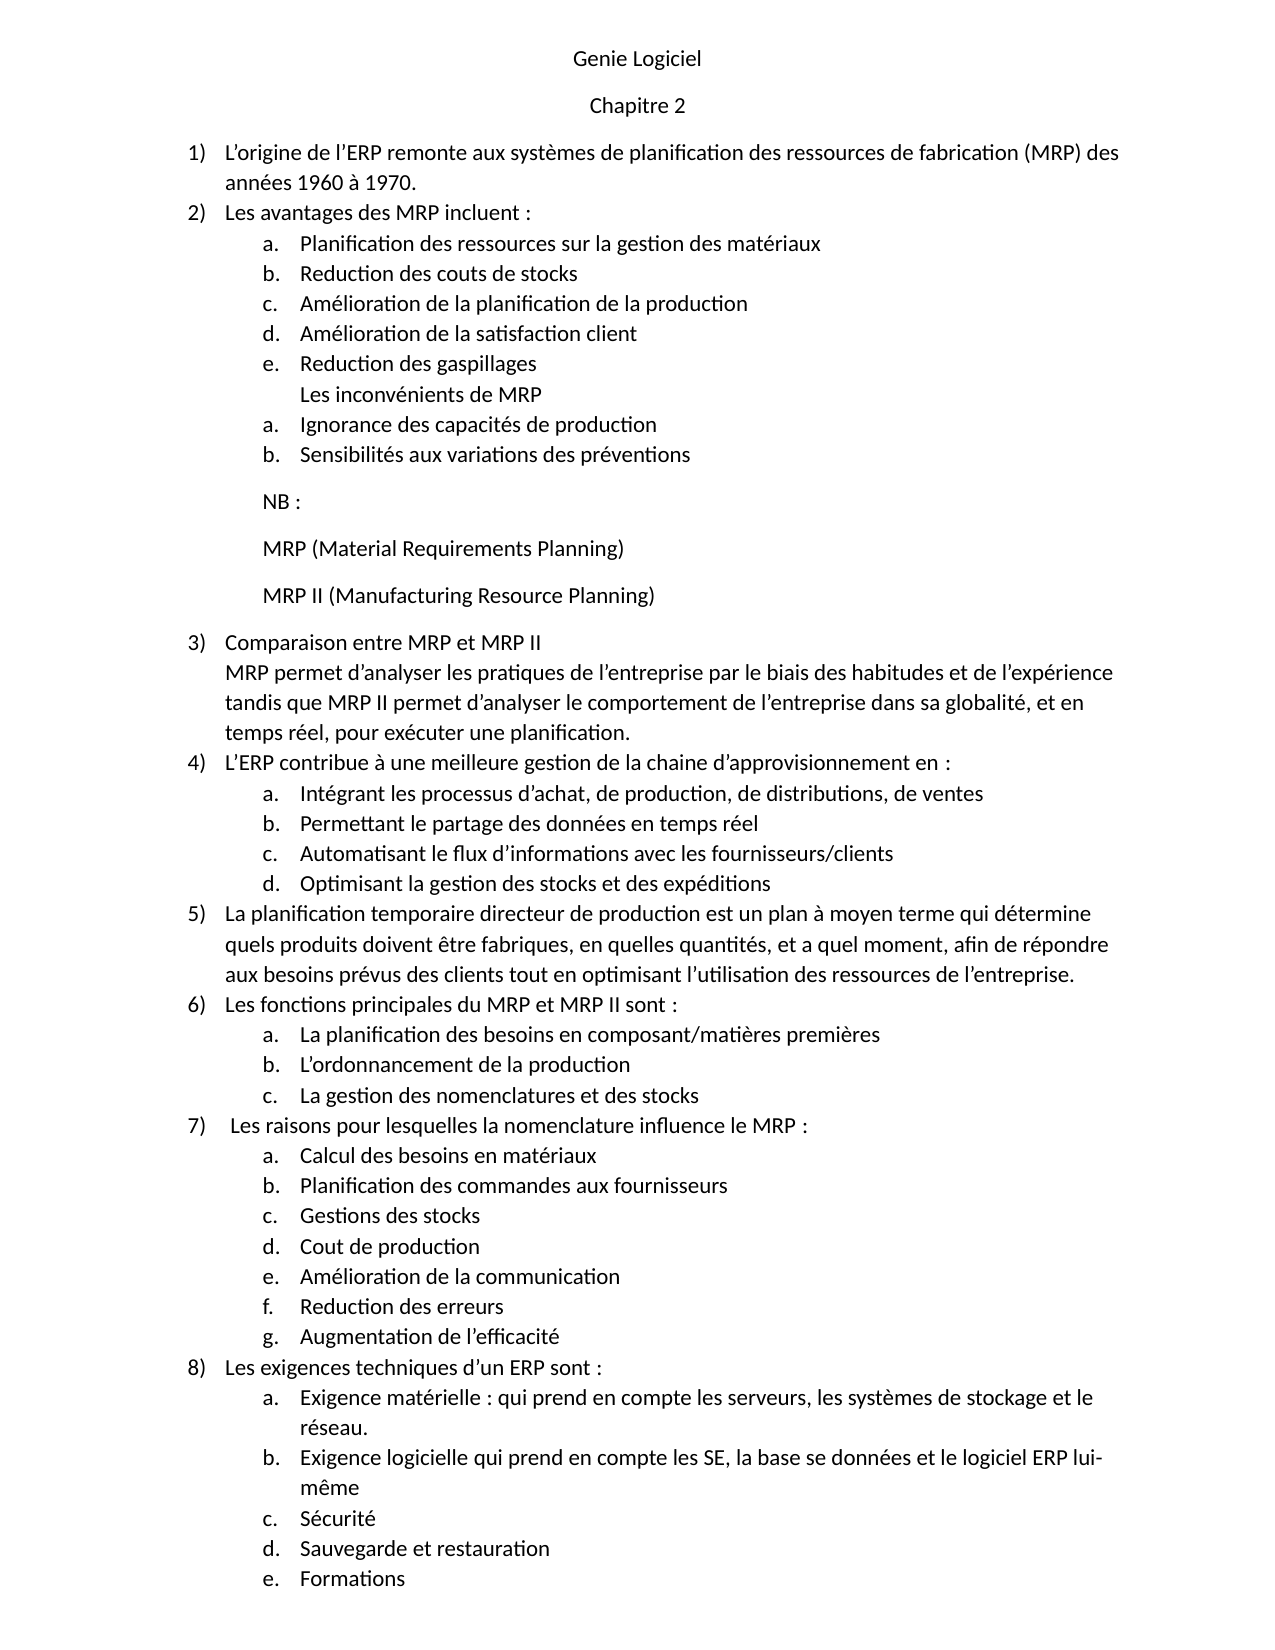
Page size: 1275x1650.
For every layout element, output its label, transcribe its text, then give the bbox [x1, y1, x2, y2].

list Sauvegarde et restauration [262, 1534, 1125, 1562]
list Les exigences techniques d’un ERP sont : [187, 1353, 1125, 1381]
text Genie Logiciel [150, 44, 1125, 72]
list Comparaison entre MRP et MRP II MRP permet d’analyser les pratiques de l’entreprise par le biais des habitudes et de l’expérience tandis que MRP II permet d’analyser le comportement de l’entreprise dans sa globalité, et en temps réel, pour exécuter une planification. [187, 628, 1125, 746]
text MRP (Material Requirements Planning) [262, 534, 1125, 562]
list Exigence logicielle qui prend en compte les SE, la base se données et le logiciel ERP lui-même [262, 1443, 1125, 1502]
list La planification temporaire directeur de production est un plan à moyen terme qui détermine quels produits doivent être fabriques, en quelles quantités, et a quel moment, afin de répondre aux besoins prévus des clients tout en optimisant l’utilisation des ressources de l’entreprise. [187, 899, 1125, 988]
list Augmentation de l’efficacité [262, 1322, 1125, 1351]
list L’origine de l’ERP remonte aux systèmes de planification des ressources de fabrication (MRP) des années 1960 à 1970. [187, 138, 1125, 196]
list La planification des besoins en composant/matières premières [262, 1020, 1125, 1048]
list Intégrant les processus d’achat, de production, de distributions, de ventes [262, 779, 1125, 807]
list Permettant le partage des données en temps réel [262, 809, 1125, 837]
list Planification des ressources sur la gestion des matériaux [262, 229, 1125, 257]
list Formations [262, 1564, 1125, 1592]
list Cout de production [262, 1232, 1125, 1260]
list L’ERP contribue à une meilleure gestion de la chaine d’approvisionnement en : [187, 748, 1125, 777]
list Optimisant la gestion des stocks et des expéditions [262, 869, 1125, 897]
list Amélioration de la planification de la production [262, 289, 1125, 317]
list Reduction des couts de stocks [262, 259, 1125, 287]
list Amélioration de la satisfaction client [262, 319, 1125, 347]
text Chapitre 2 [150, 91, 1125, 119]
list Calcul des besoins en matériaux [262, 1141, 1125, 1169]
text MRP II (Manufacturing Resource Planning) [262, 581, 1125, 609]
text NB : [262, 487, 1125, 515]
list Les raisons pour lesquelles la nomenclature influence le MRP : [187, 1111, 1125, 1139]
list L’ordonnancement de la production [262, 1051, 1125, 1079]
list Automatisant le flux d’informations avec les fournisseurs/clients [262, 839, 1125, 867]
list Exigence matérielle : qui prend en compte les serveurs, les systèmes de stockage et le réseau. [262, 1383, 1125, 1441]
list Sensibilités aux variations des préventions [262, 440, 1125, 468]
list Ignorance des capacités de production [262, 410, 1125, 438]
list Planification des commandes aux fournisseurs [262, 1171, 1125, 1199]
list Sécurité [262, 1504, 1125, 1532]
list Amélioration de la communication [262, 1262, 1125, 1290]
list Reduction des gaspillages Les inconvénients de MRP [262, 349, 1125, 408]
list Gestions des stocks [262, 1202, 1125, 1230]
list Les fonctions principales du MRP et MRP II sont : [187, 990, 1125, 1018]
list Reduction des erreurs [262, 1292, 1125, 1320]
list La gestion des nomenclatures et des stocks [262, 1081, 1125, 1109]
list Les avantages des MRP incluent : [187, 198, 1125, 227]
